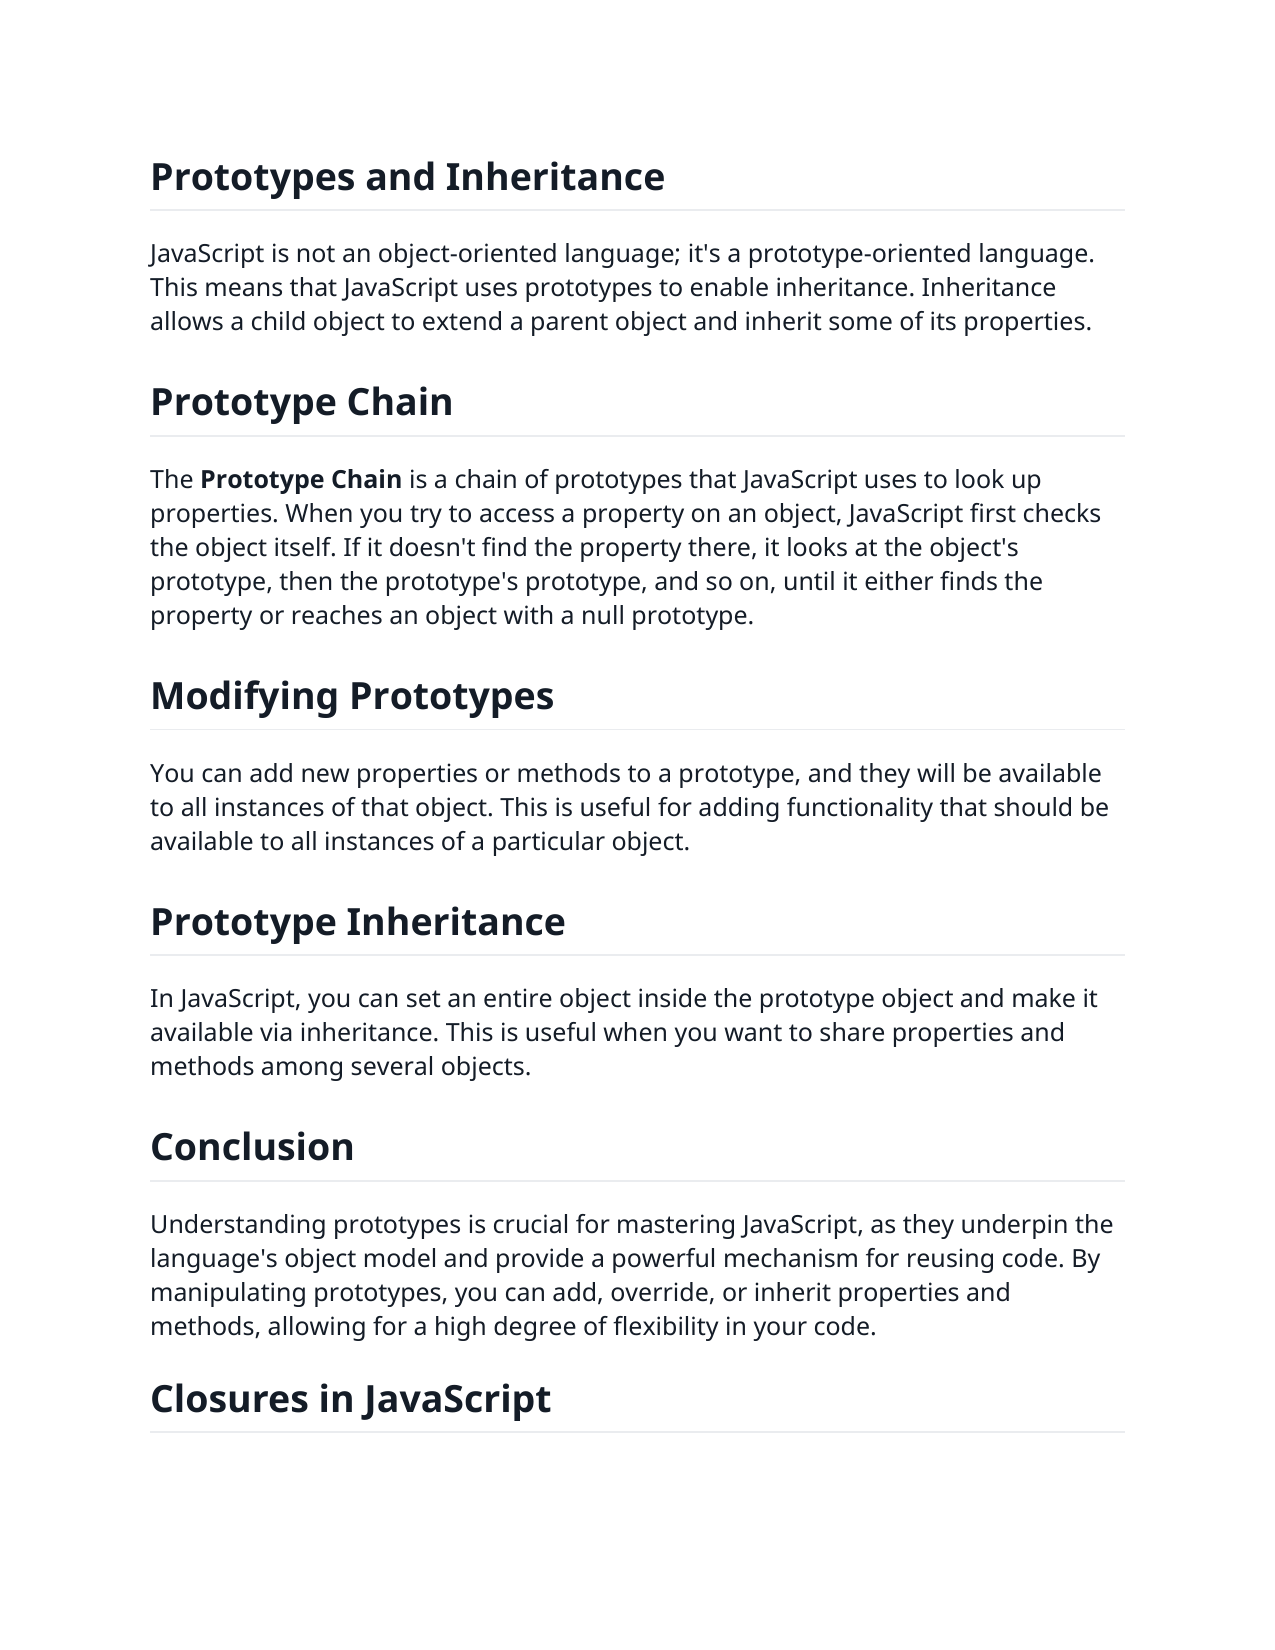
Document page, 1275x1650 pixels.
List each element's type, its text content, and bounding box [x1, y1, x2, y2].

text JavaScript is not an object-oriented language; it's a prototype-oriented language. This means that JavaScript uses prototypes to enable inheritance. Inheritance allows a child object to extend a parent object and inherit some of its properties. [150, 236, 1125, 338]
text In JavaScript, you can set an entire object inside the prototype object and make it available via inheritance. This is useful when you want to share properties and methods among several objects. [150, 981, 1125, 1083]
subtitle Prototypes and Inheritance [150, 150, 1125, 209]
subtitle Closures in JavaScript [150, 1372, 1125, 1431]
subtitle Conclusion [150, 1121, 1125, 1180]
text Understanding prototypes is crucial for mastering JavaScript, as they underpin the language's object model and provide a powerful mechanism for reusing code. By manipulating prototypes, you can add, override, or inherit properties and methods, allowing for a high degree of flexibility in your code. [150, 1207, 1125, 1343]
subtitle Prototype Chain [150, 376, 1125, 435]
subtitle Prototype Inheritance [150, 895, 1125, 954]
text The Prototype Chain is a chain of prototypes that JavaScript uses to look up properties. When you try to access a property on an object, JavaScript first checks the object itself. If it doesn't find the property there, it looks at the object's prototype, then the prototype's prototype, and so on, until it either finds the property or reaches an object with a null prototype. [150, 462, 1125, 632]
subtitle Modifying Prototypes [150, 669, 1125, 729]
text You can add new properties or methods to a prototype, and they will be available to all instances of that object. This is useful for adding functionality that should be available to all instances of a particular object. [150, 755, 1125, 857]
